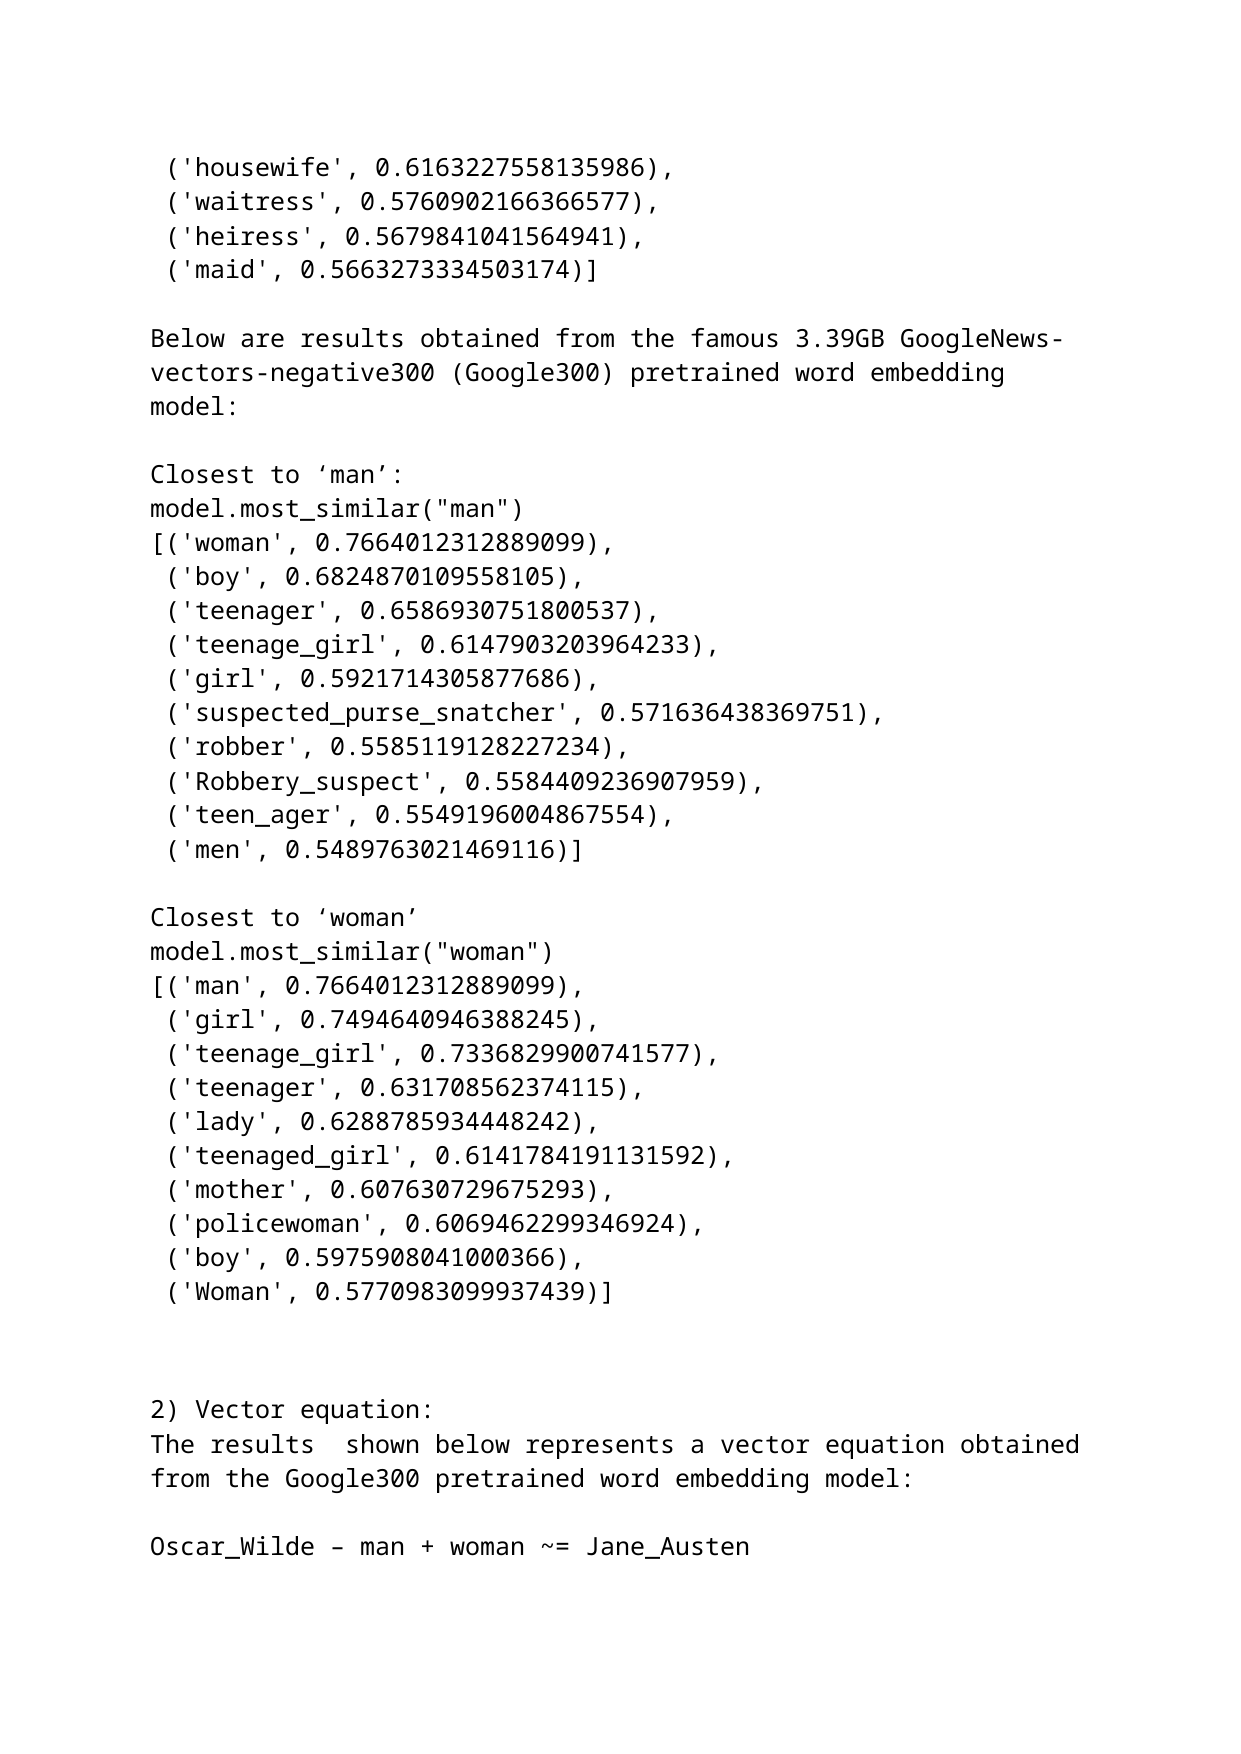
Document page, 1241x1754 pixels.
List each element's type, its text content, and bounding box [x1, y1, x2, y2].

text model.most_similar("man") [150, 491, 1090, 525]
text ('teenager', 0.631708562374115), [150, 1070, 1090, 1104]
text ('boy', 0.5975908041000366), [150, 1240, 1090, 1274]
text ('housewife', 0.6163227558135986), [150, 150, 1090, 184]
text ('waitress', 0.5760902166366577), [150, 184, 1090, 218]
text ('robber', 0.5585119128227234), [150, 729, 1090, 763]
text [('woman', 0.7664012312889099), [150, 525, 1090, 559]
text The results shown below represents a vector equation obtained from the Google300 pretrained word embedding model: [150, 1426, 1090, 1494]
text Closest to ‘man’: [150, 457, 1090, 491]
text 2) Vector equation: [150, 1392, 1090, 1426]
text Oscar_Wilde – man + woman ~= Jane_Austen [150, 1528, 1090, 1562]
text ('mother', 0.607630729675293), [150, 1172, 1090, 1206]
text ('maid', 0.5663273334503174)] [150, 252, 1090, 286]
text ('teenaged_girl', 0.6141784191131592), [150, 1138, 1090, 1172]
text Below are results obtained from the famous 3.39GB GoogleNews-vectors-negative300 (Google300) pretrained word embedding model: [150, 320, 1090, 422]
text ('men', 0.5489763021469116)] [150, 831, 1090, 865]
text ('policewoman', 0.6069462299346924), [150, 1206, 1090, 1240]
text ('teenager', 0.6586930751800537), [150, 593, 1090, 627]
text ('heiress', 0.5679841041564941), [150, 218, 1090, 252]
text ('lady', 0.6288785934448242), [150, 1104, 1090, 1138]
text ('teenage_girl', 0.7336829900741577), [150, 1036, 1090, 1070]
text ('girl', 0.7494640946388245), [150, 1002, 1090, 1036]
text ('teen_ager', 0.5549196004867554), [150, 797, 1090, 831]
text ('girl', 0.5921714305877686), [150, 661, 1090, 695]
text ('teenage_girl', 0.6147903203964233), [150, 627, 1090, 661]
text model.most_similar("woman") [150, 933, 1090, 967]
text Closest to ‘woman’ [150, 899, 1090, 933]
text ('suspected_purse_snatcher', 0.571636438369751), [150, 695, 1090, 729]
text [('man', 0.7664012312889099), [150, 967, 1090, 1002]
text ('Robbery_suspect', 0.5584409236907959), [150, 763, 1090, 797]
text ('Woman', 0.5770983099937439)] [150, 1274, 1090, 1308]
text ('boy', 0.6824870109558105), [150, 559, 1090, 593]
